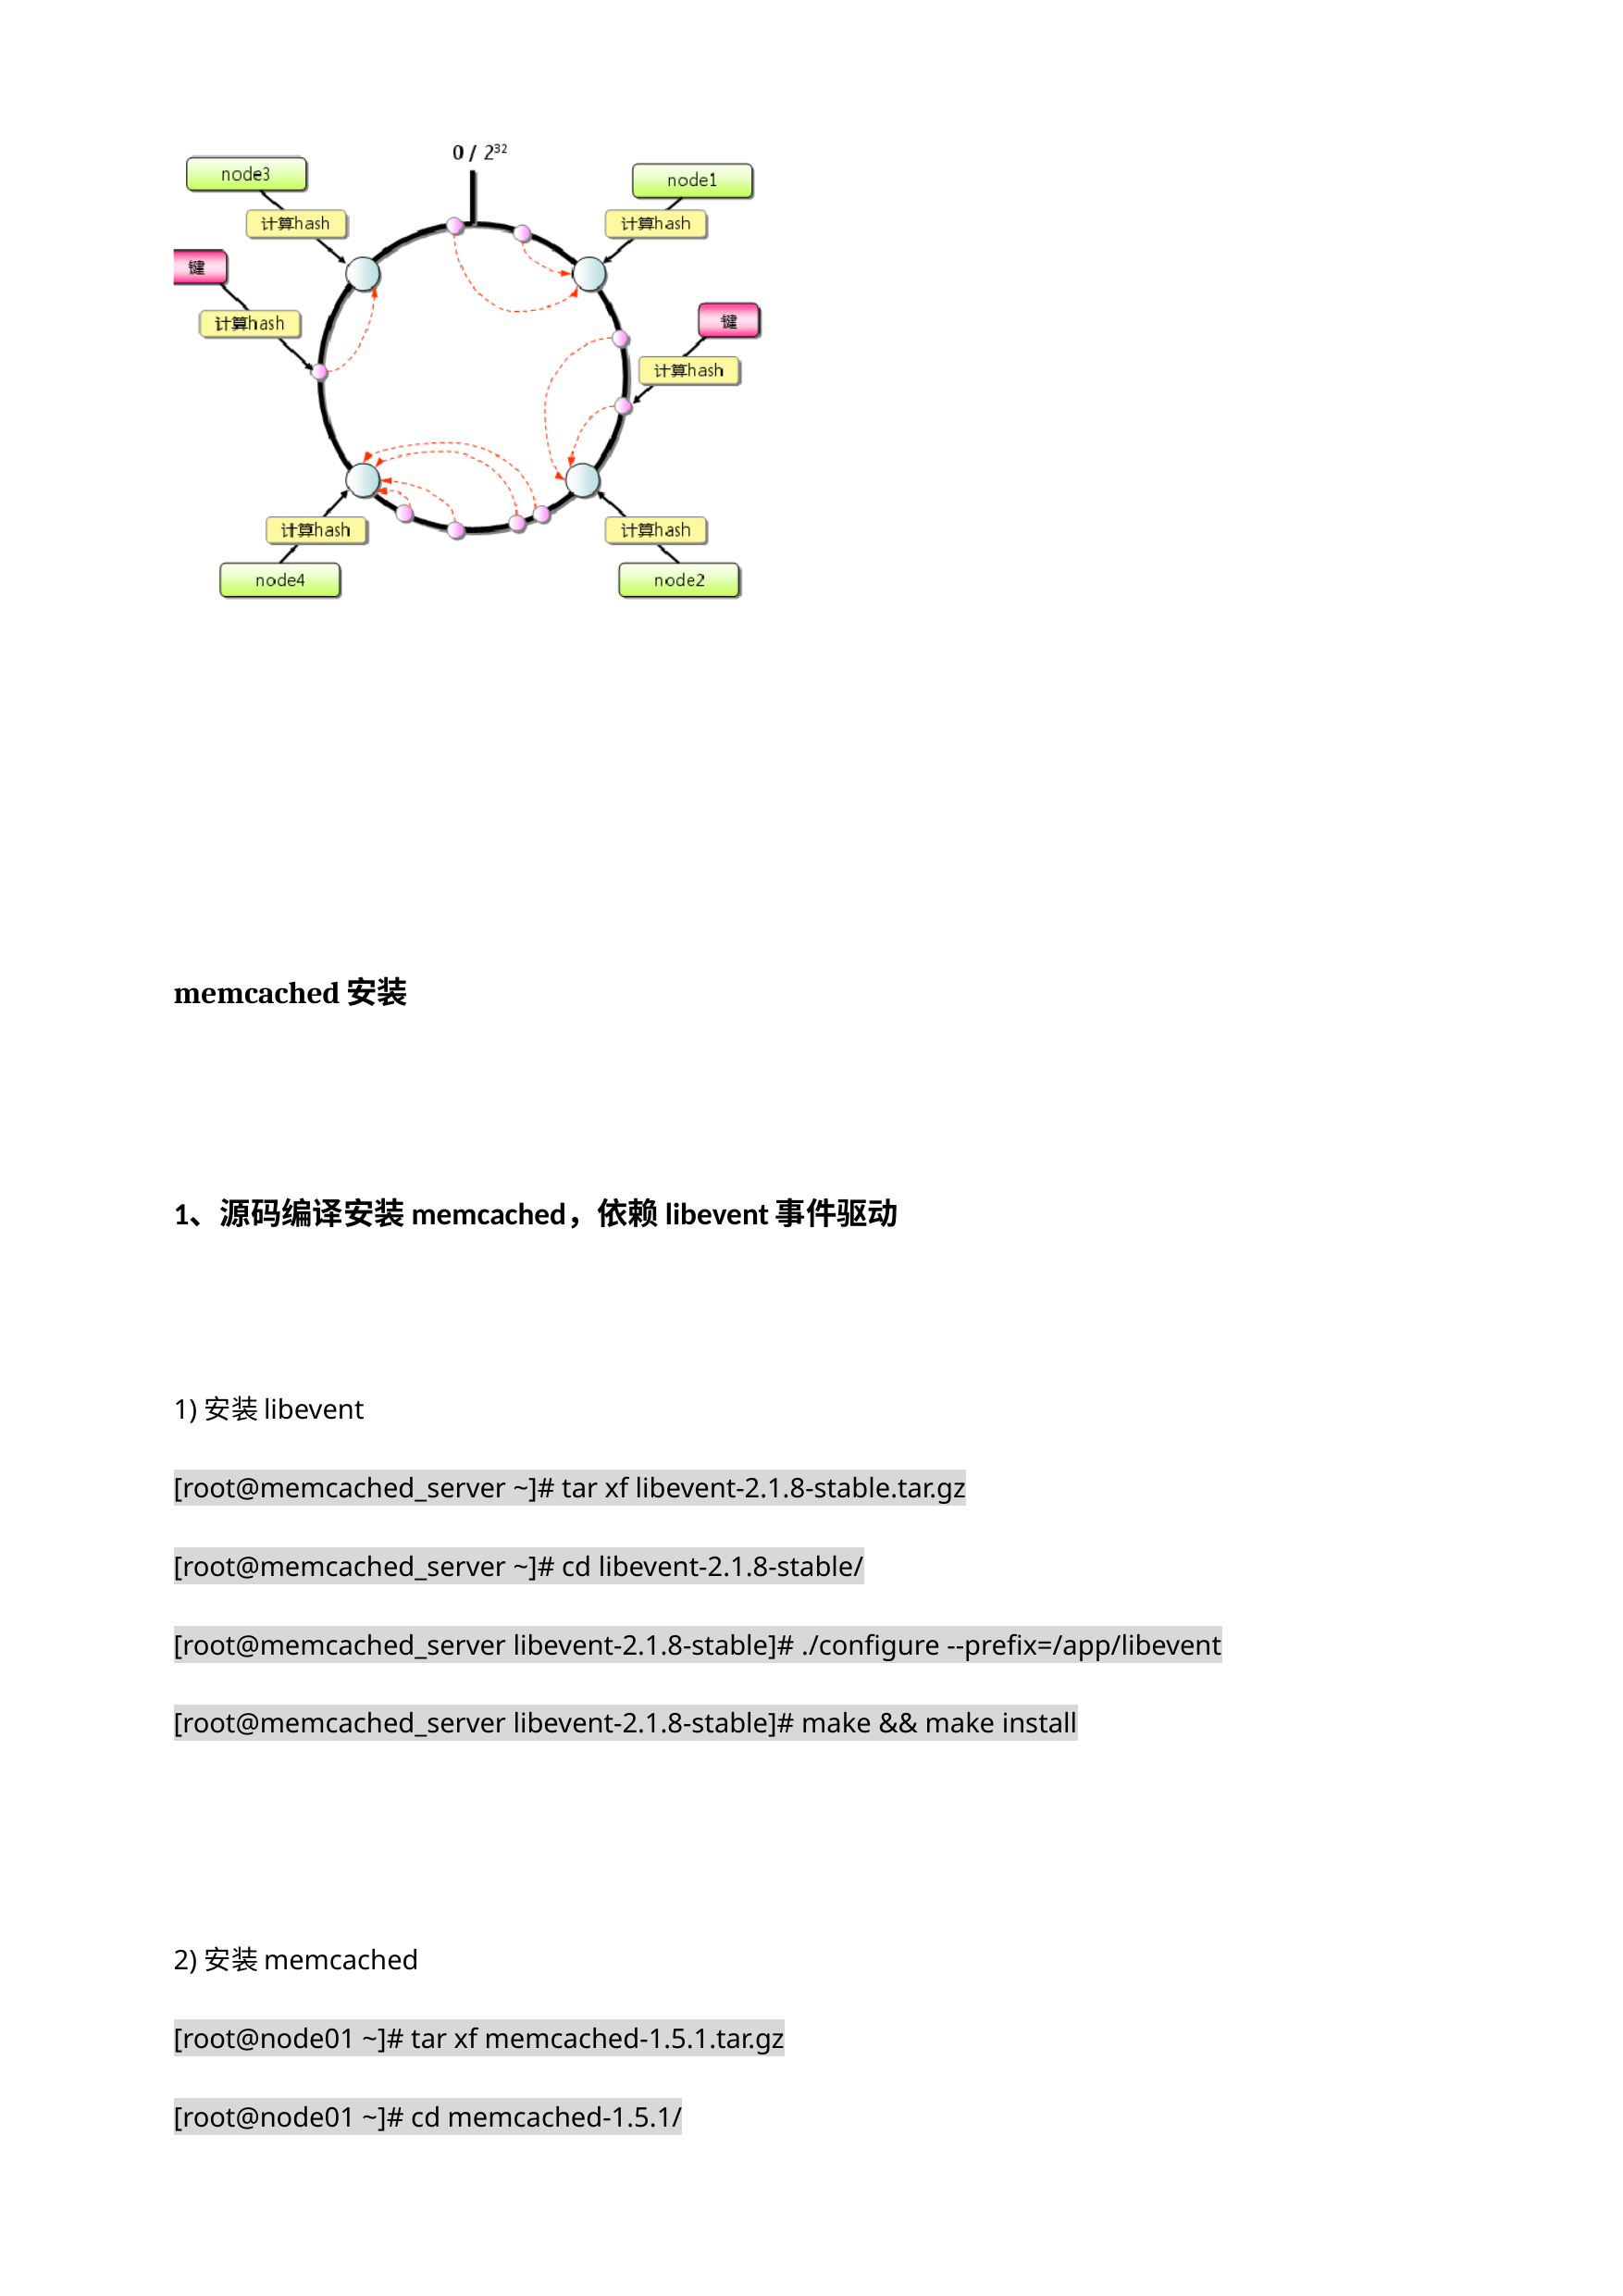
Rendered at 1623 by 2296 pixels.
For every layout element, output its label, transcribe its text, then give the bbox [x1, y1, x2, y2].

text [root@memcached_server ~]# cd libevent-2.1.8-stable/ [173, 1535, 1449, 1595]
text [root@memcached_server ~]# tar xf libevent-2.1.8-stable.tar.gz [173, 1458, 1449, 1518]
subtitle 1、源码编译安装memcached，依赖libevent事件驱动 [173, 1182, 1449, 1242]
text [root@memcached_server libevent-2.1.8-stable]# ./configure --prefix=/app/libevent [173, 1614, 1449, 1674]
picture [173, 140, 773, 613]
text [root@node01 ~]# cd memcached-1.5.1/ [173, 2086, 1449, 2146]
text 1) 安装libevent [173, 1378, 1449, 1438]
text [root@node01 ~]# tar xf memcached-1.5.1.tar.gz [173, 2008, 1449, 2068]
text [root@memcached_server libevent-2.1.8-stable]# make && make install [173, 1693, 1449, 1753]
text 2) 安装memcached [173, 1928, 1449, 1988]
subtitle memcached安装 [173, 961, 1449, 1021]
